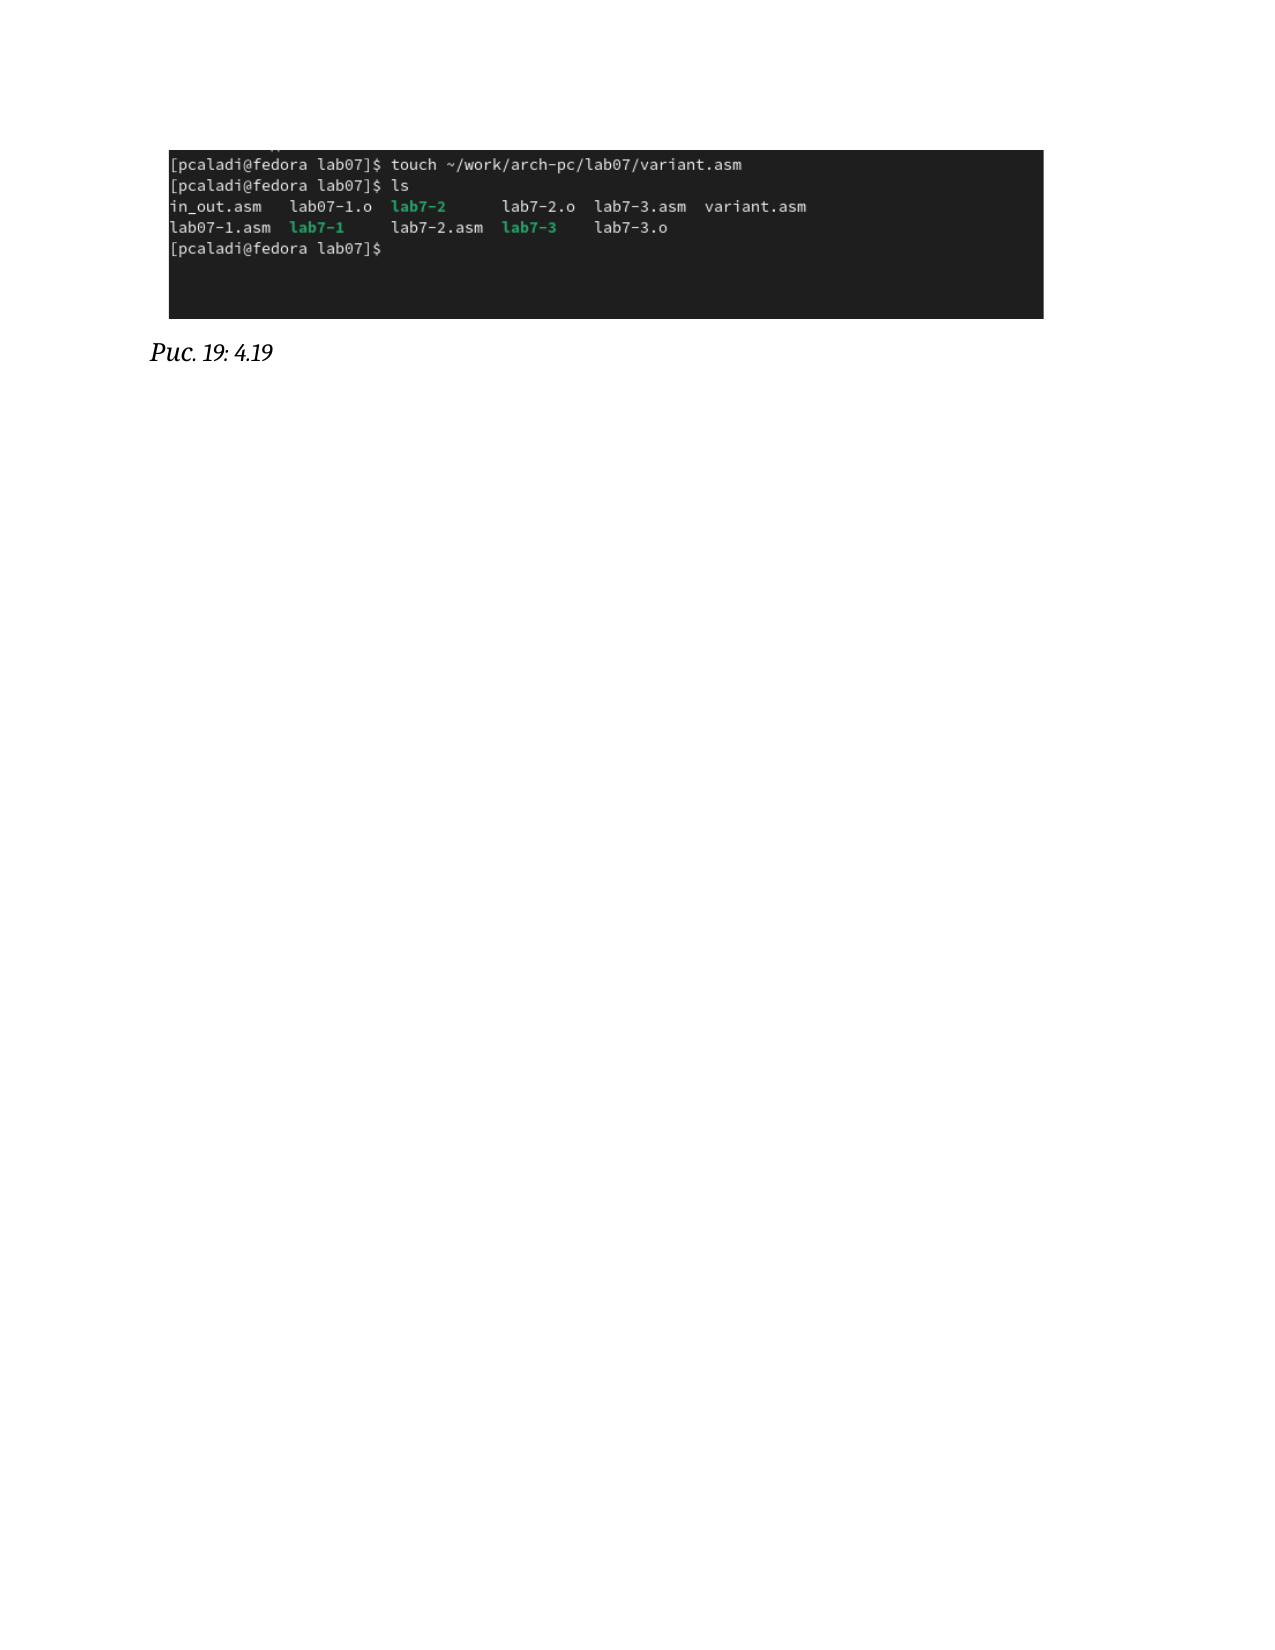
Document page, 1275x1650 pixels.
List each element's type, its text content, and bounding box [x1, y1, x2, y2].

picture [168, 150, 1044, 319]
text Рис. 19: 4.19 [150, 339, 1125, 368]
